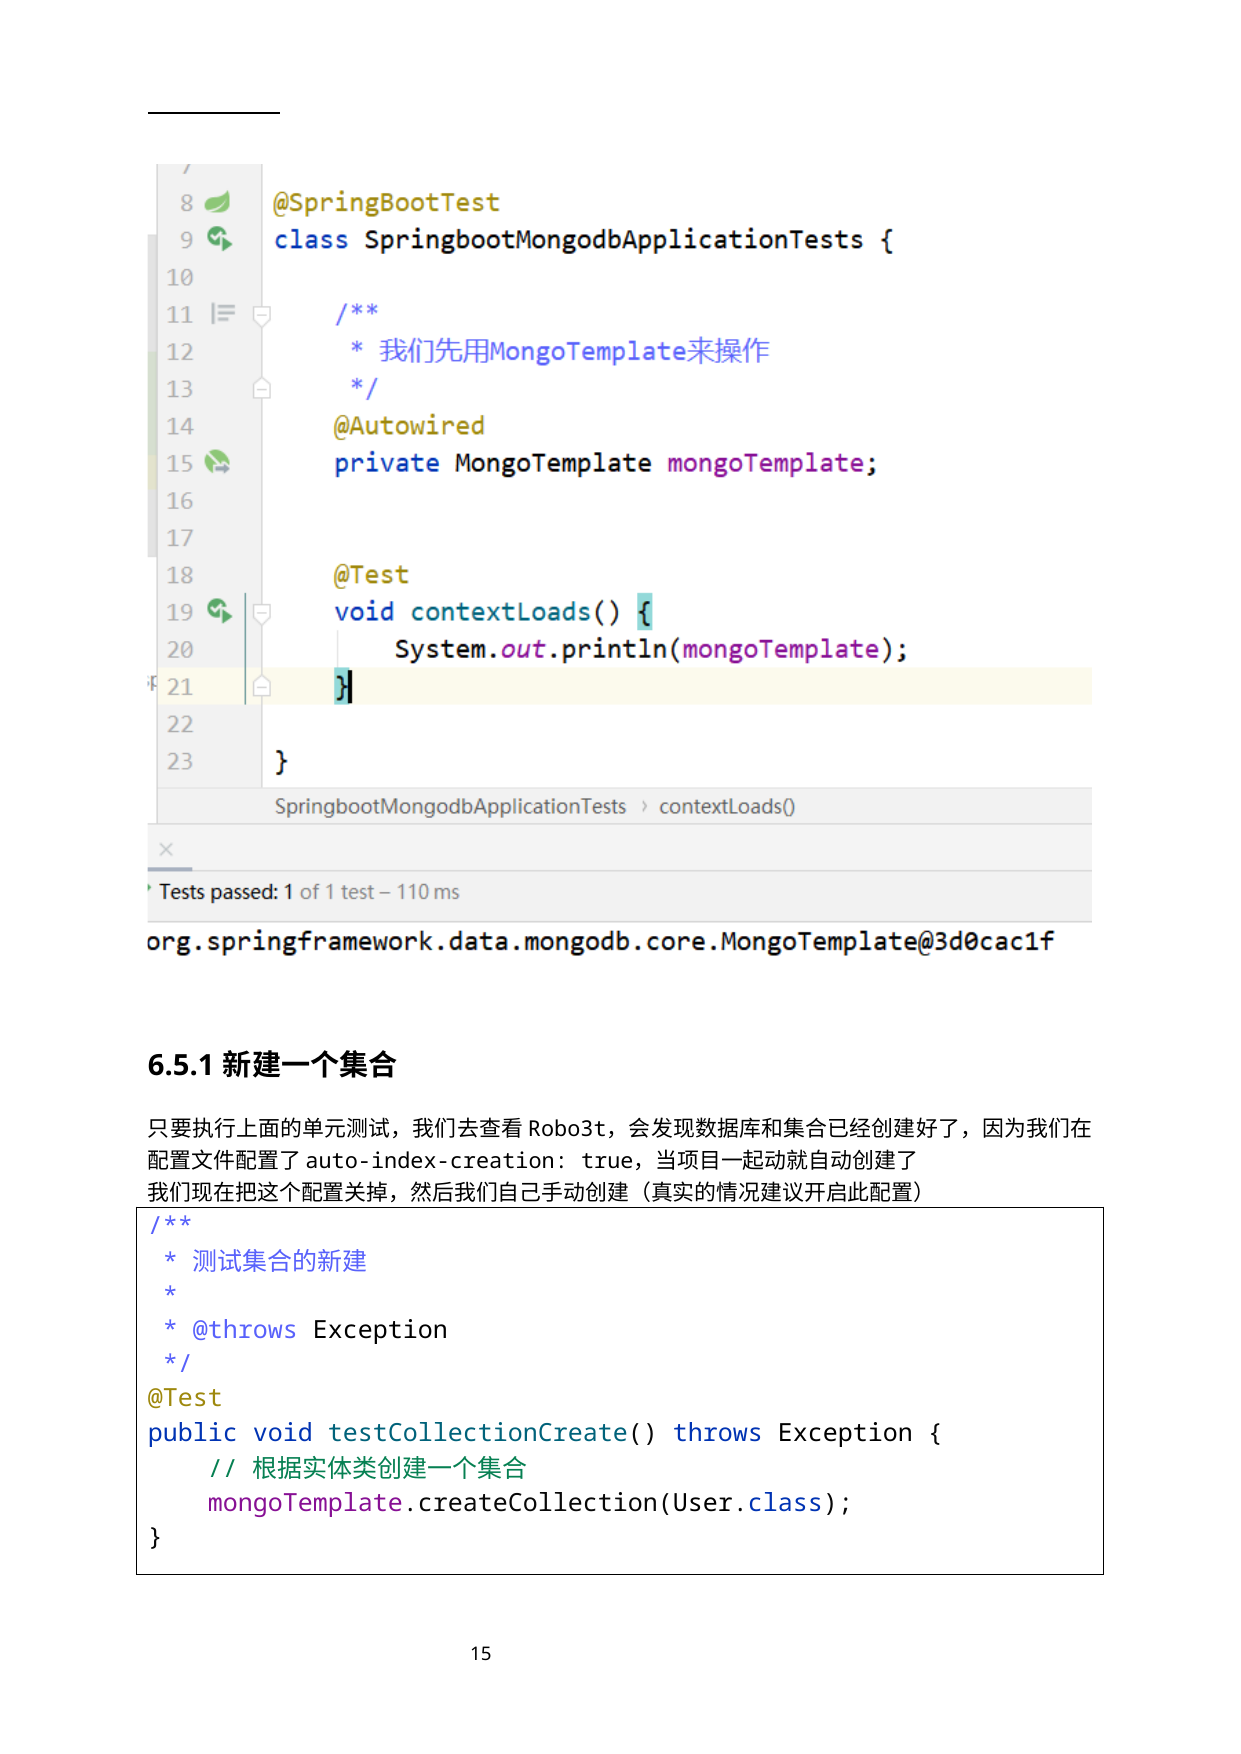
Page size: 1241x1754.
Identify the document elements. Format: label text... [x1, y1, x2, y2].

picture [147, 164, 1092, 1015]
text 我们现在把这个配置关掉，然后我们自己手动创建（真实的情况建议开启此配置） [148, 1175, 1093, 1207]
text 只要执行上面的单元测试，我们去查看Robo3t，会发现数据库和集合已经创建好了，因为我们在配置文件配置了auto-index-creation: true，当项目一起动就自动创建了 [148, 1111, 1093, 1175]
subtitle 新建一个集合 [148, 1042, 1093, 1084]
table_header /** * 测试集合的新建 * * @throws Exception */ @Test public void testCollectionCreate() throws Exception { // 根据实体类创建一个集合 mongoTemplate.createCollection(User.class); } [137, 1208, 1103, 1574]
